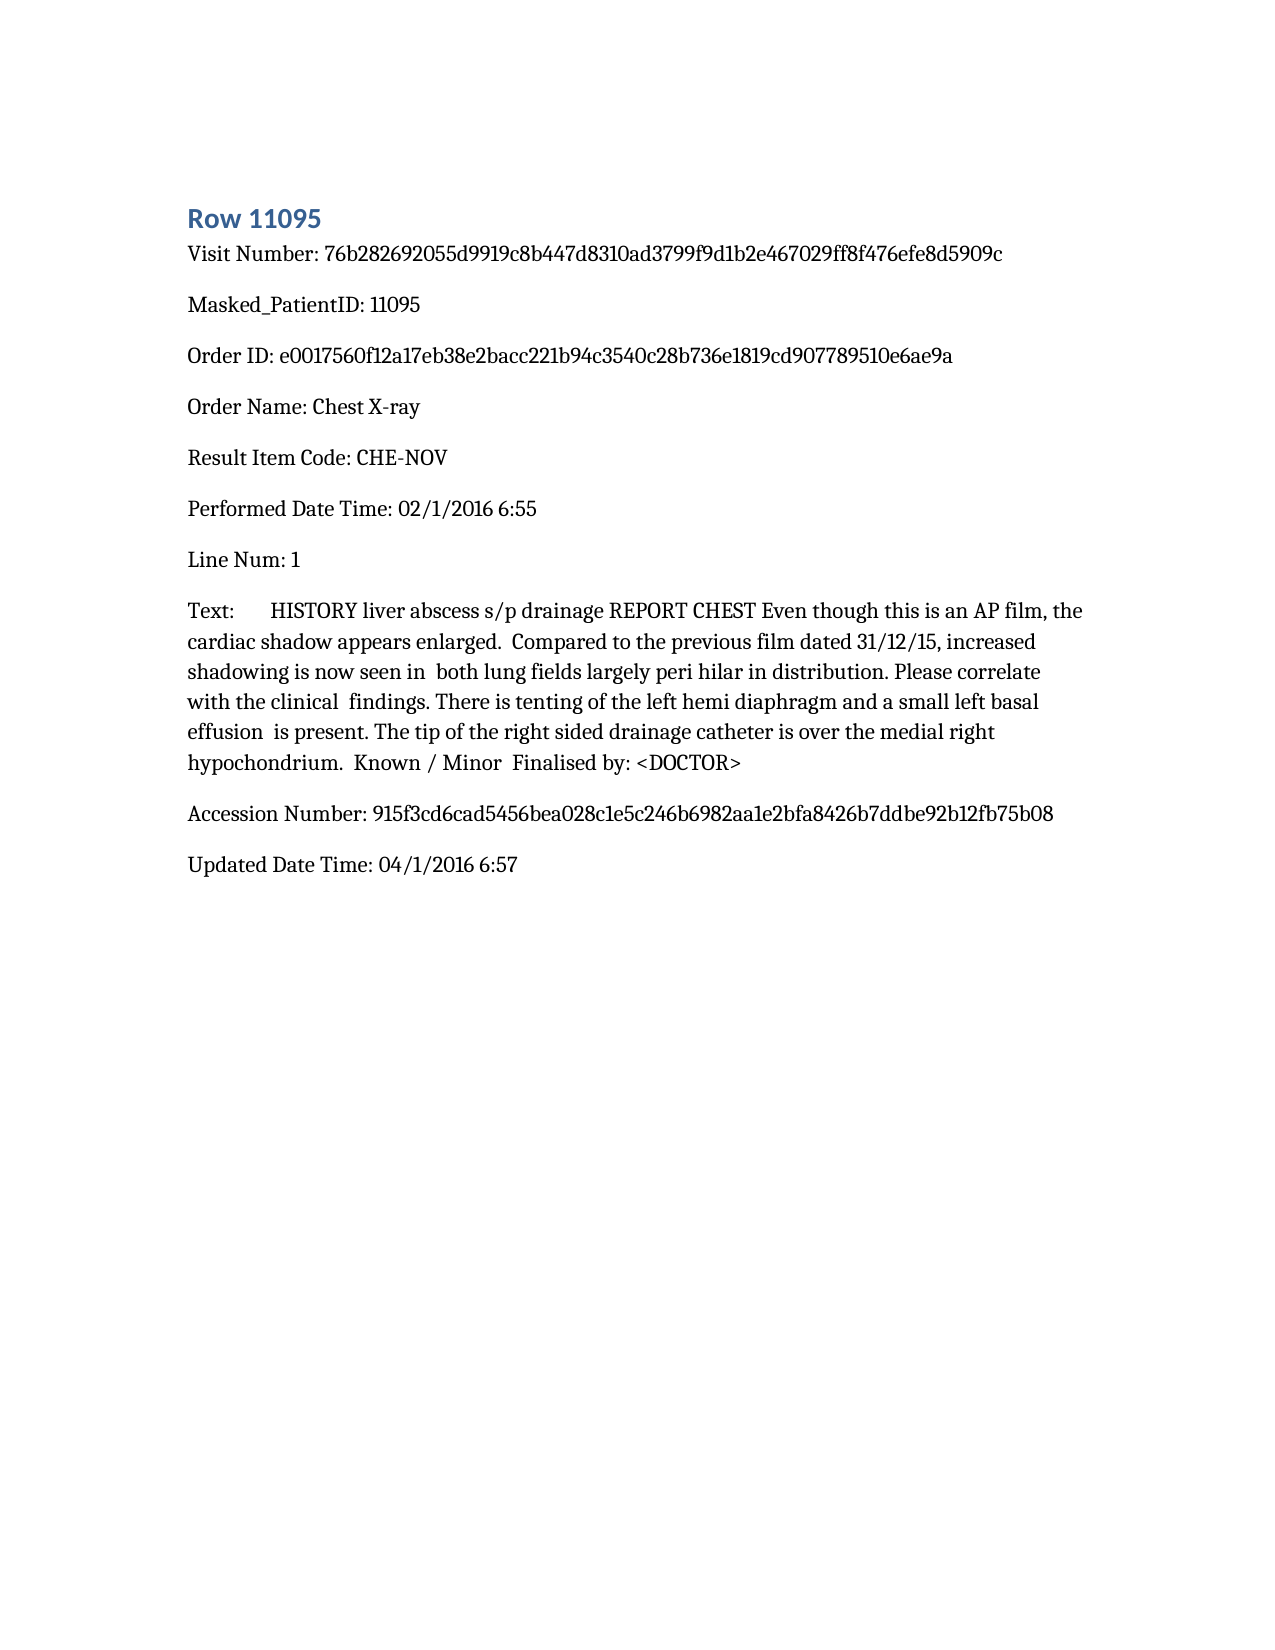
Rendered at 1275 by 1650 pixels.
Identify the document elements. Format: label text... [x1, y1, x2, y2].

text Text: HISTORY liver abscess s/p drainage REPORT CHEST Even though this is an AP film, the cardiac shadow appears enlarged. Compared to the previous film dated 31/12/15, increased shadowing is now seen in both lung fields largely peri hilar in distribution. Please correlate with the clinical findings. There is tenting of the left hemi diaphragm and a small left basal effusion is present. The tip of the right sided drainage catheter is over the medial right hypochondrium. Known / Minor Finalised by: <DOCTOR> [187, 598, 1087, 776]
text Updated Date Time: 04/1/2016 6:57 [187, 851, 1087, 878]
text Accession Number: 915f3cd6cad5456bea028c1e5c246b6982aa1e2bfa8426b7ddbe92b12fb75b08 [187, 800, 1087, 827]
text Result Item Code: CHE-NOV [187, 445, 1087, 471]
text Performed Date Time: 02/1/2016 6:55 [187, 496, 1087, 522]
text Order ID: e0017560f12a17eb38e2bacc221b94c3540c28b736e1819cd907789510e6ae9a [187, 343, 1087, 369]
subtitle Row 11095 [187, 200, 1087, 236]
text Visit Number: 76b282692055d9919c8b447d8310ad3799f9d1b2e467029ff8f476efe8d5909c [187, 241, 1087, 267]
text Masked_PatientID: 11095 [187, 292, 1087, 318]
text Line Num: 1 [187, 547, 1087, 573]
text Order Name: Chest X-ray [187, 394, 1087, 420]
